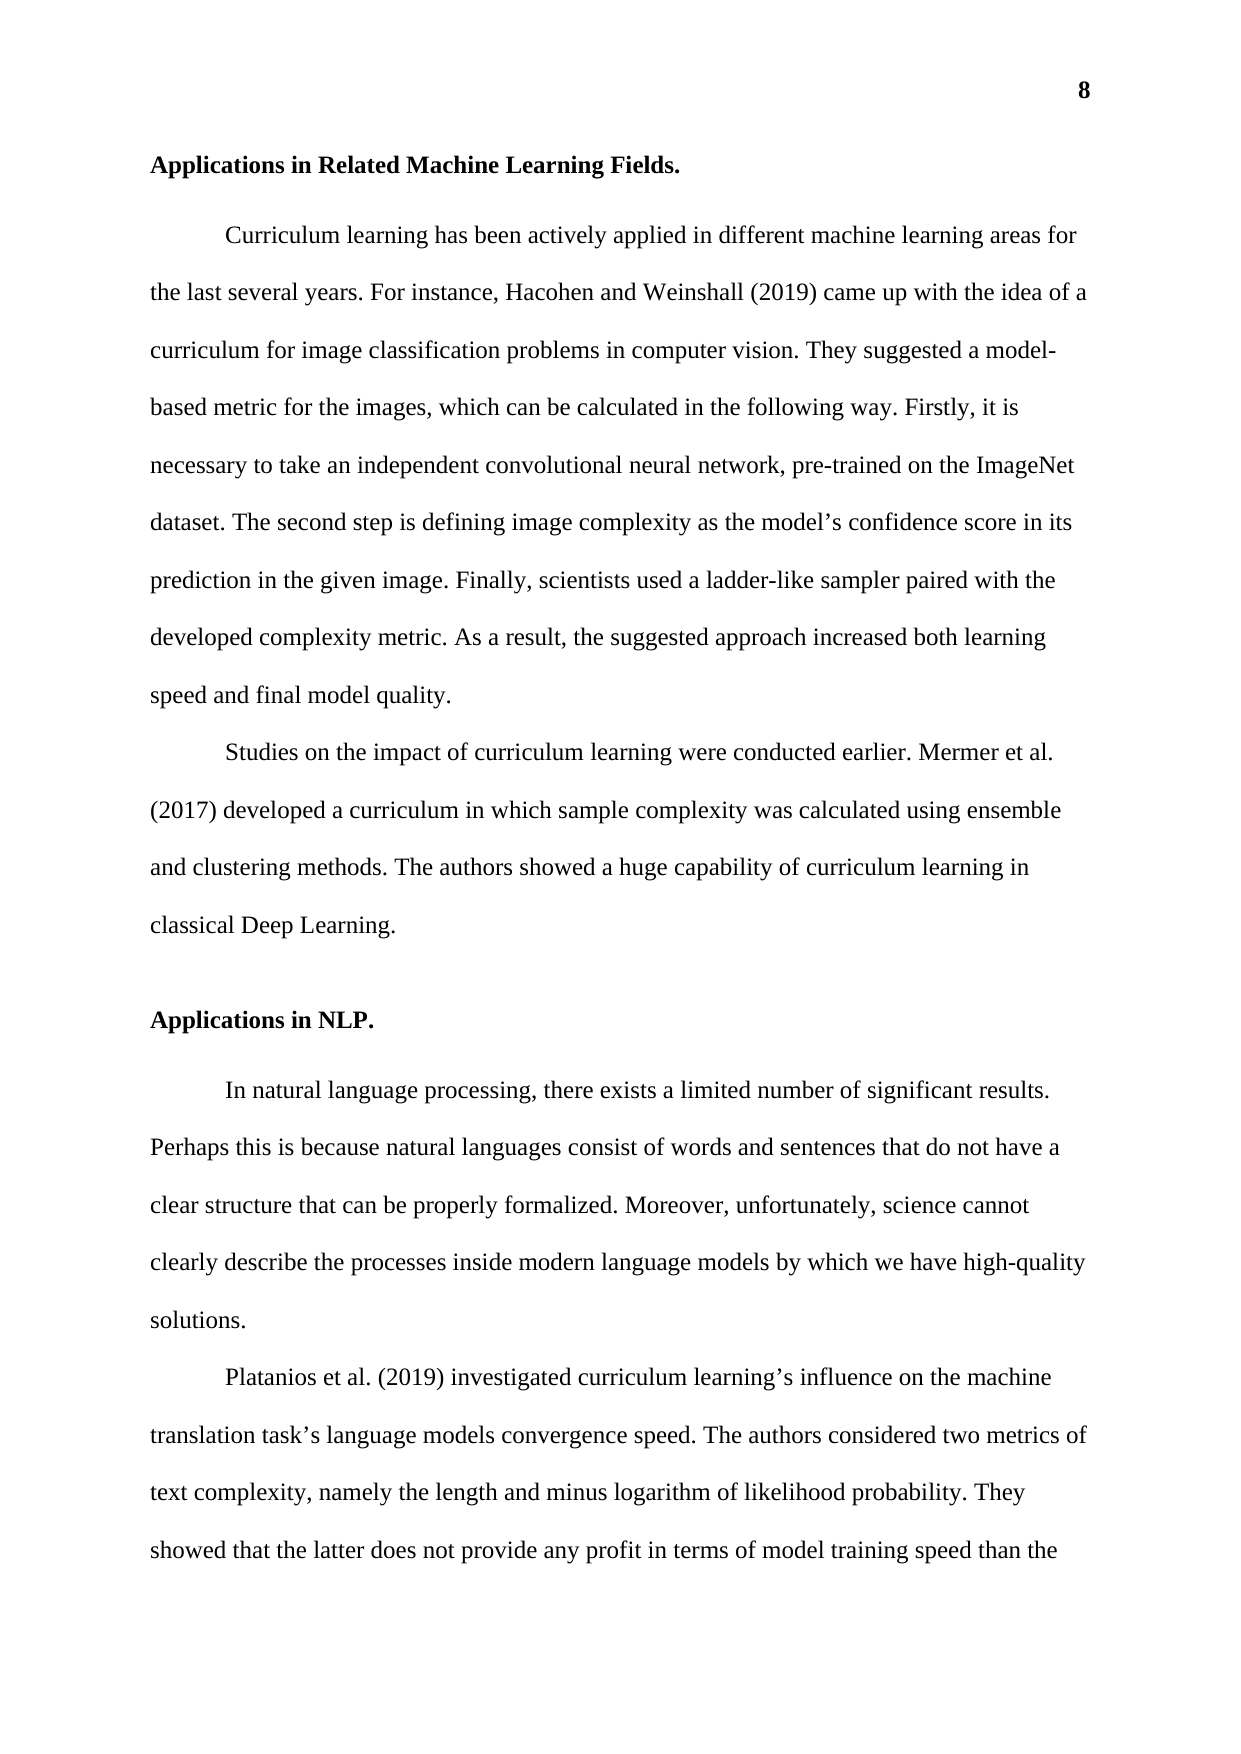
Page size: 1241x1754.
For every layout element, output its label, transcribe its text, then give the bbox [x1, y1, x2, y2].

text Studies on the impact of curriculum learning were conducted earlier. Mermer et al. (2017) developed a curriculum in which sample complexity was calculated using ensemble and clustering methods. The authors showed a huge capability of curriculum learning in classical Deep Learning. [150, 737, 1090, 939]
subtitle Applications in NLP. [150, 1005, 1090, 1034]
text In natural language processing, there exists a limited number of significant results. Perhaps this is because natural languages consist of words and sentences that do not have a clear structure that can be properly formalized. Moreover, unfortunately, science cannot clearly describe the processes inside modern language models by which we have high-quality solutions. [150, 1075, 1090, 1334]
subtitle Applications in Related Machine Learning Fields. [150, 150, 1090, 179]
text Curriculum learning has been actively applied in different machine learning areas for the last several years. For instance, Hacohen and Weinshall (2019) came up with the idea of a curriculum for image classification problems in computer vision. They suggested a model-based metric for the images, which can be calculated in the following way. Firstly, it is necessary to take an independent convolutional neural network, pre-trained on the ImageNet dataset. The second step is defining image complexity as the model’s confidence score in its prediction in the given image. Finally, scientists used a ladder-like sampler paired with the developed complexity metric. As a result, the suggested approach increased both learning speed and final model quality. [150, 220, 1090, 709]
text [150, 1362, 1090, 1564]
